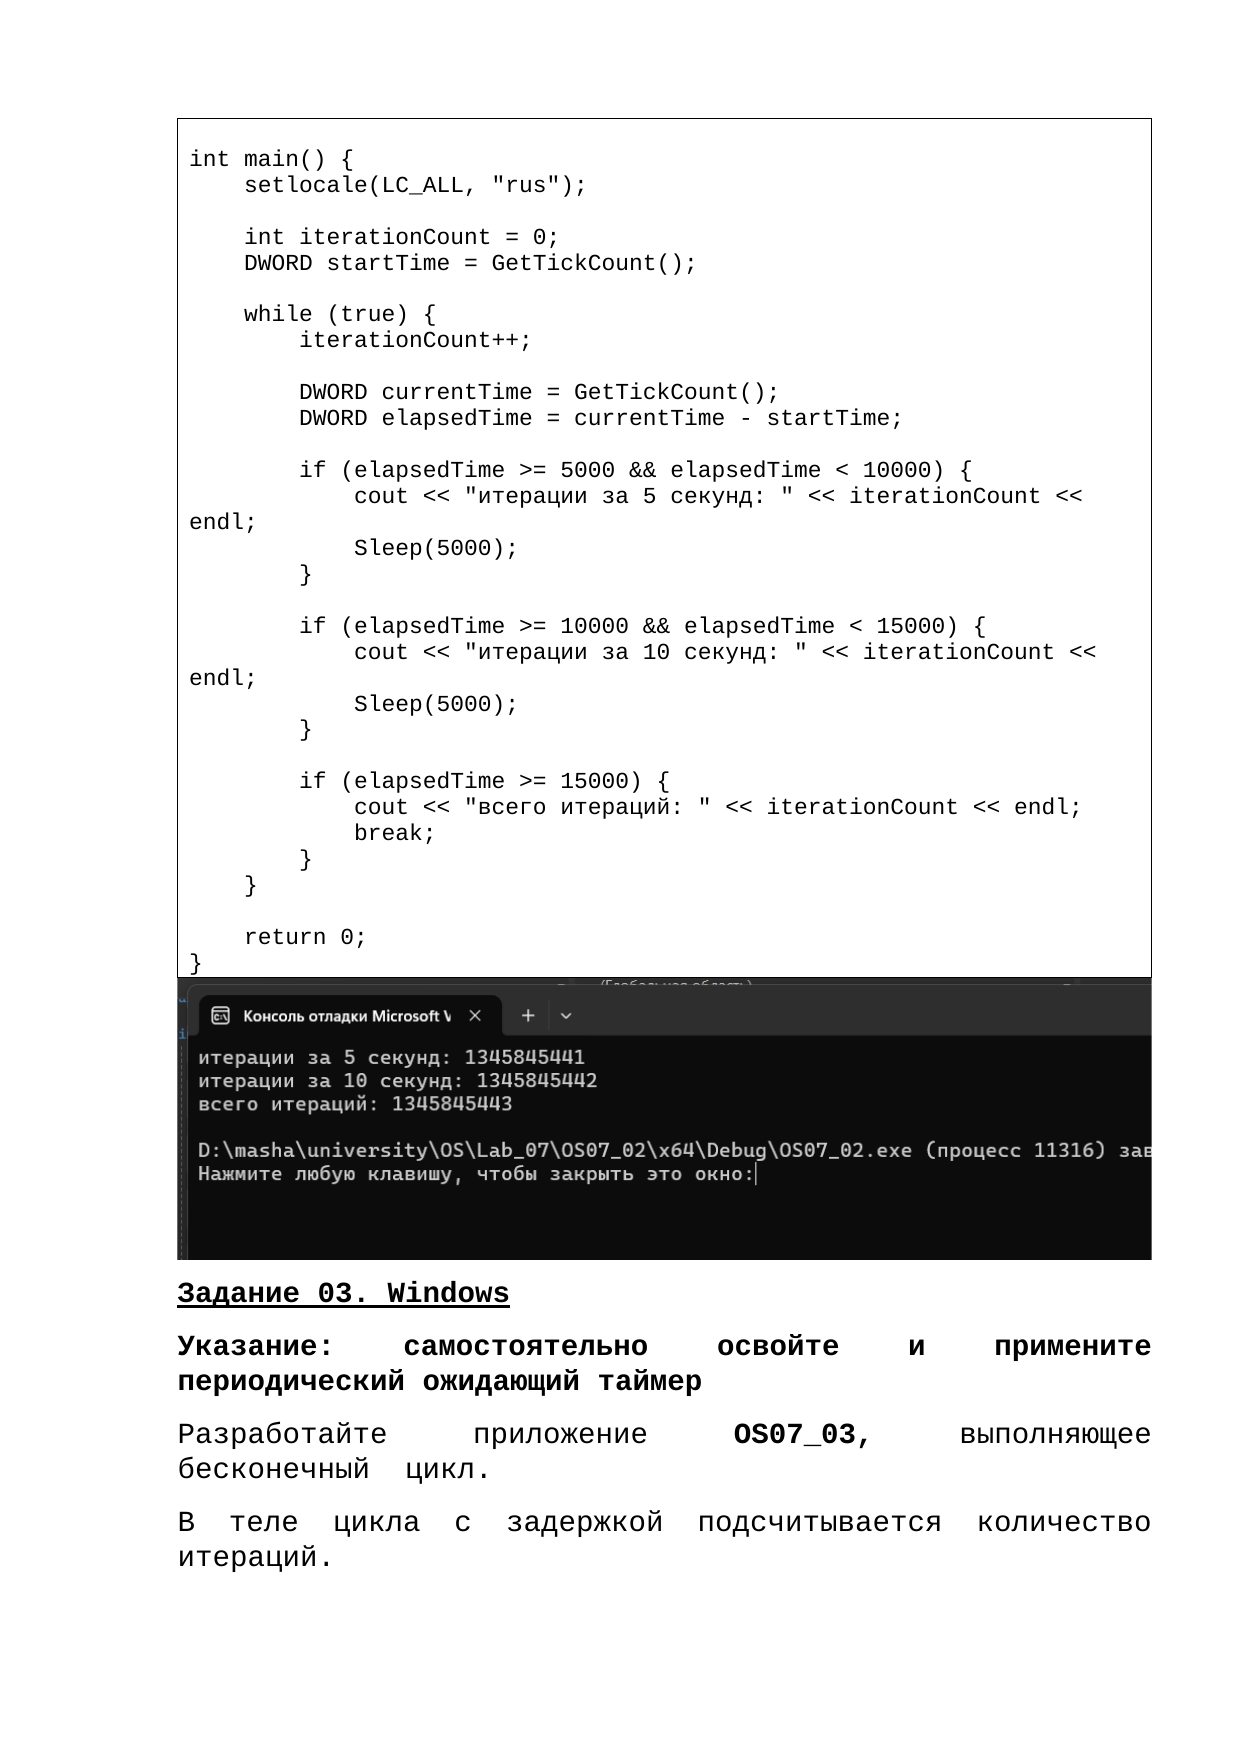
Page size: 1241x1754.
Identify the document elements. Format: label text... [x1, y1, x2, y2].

text Разработайте приложение OS07_03, выполняющее бесконечный цикл. [177, 1419, 1152, 1487]
text Указание: самостоятельно освойте и примените периодический ожидающий таймер [177, 1331, 1152, 1399]
text Задание 03. Windows [177, 1278, 1152, 1312]
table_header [178, 119, 1151, 977]
picture [177, 978, 1152, 1260]
text В теле цикла с задержкой подсчитывается количество итераций. [177, 1507, 1152, 1575]
